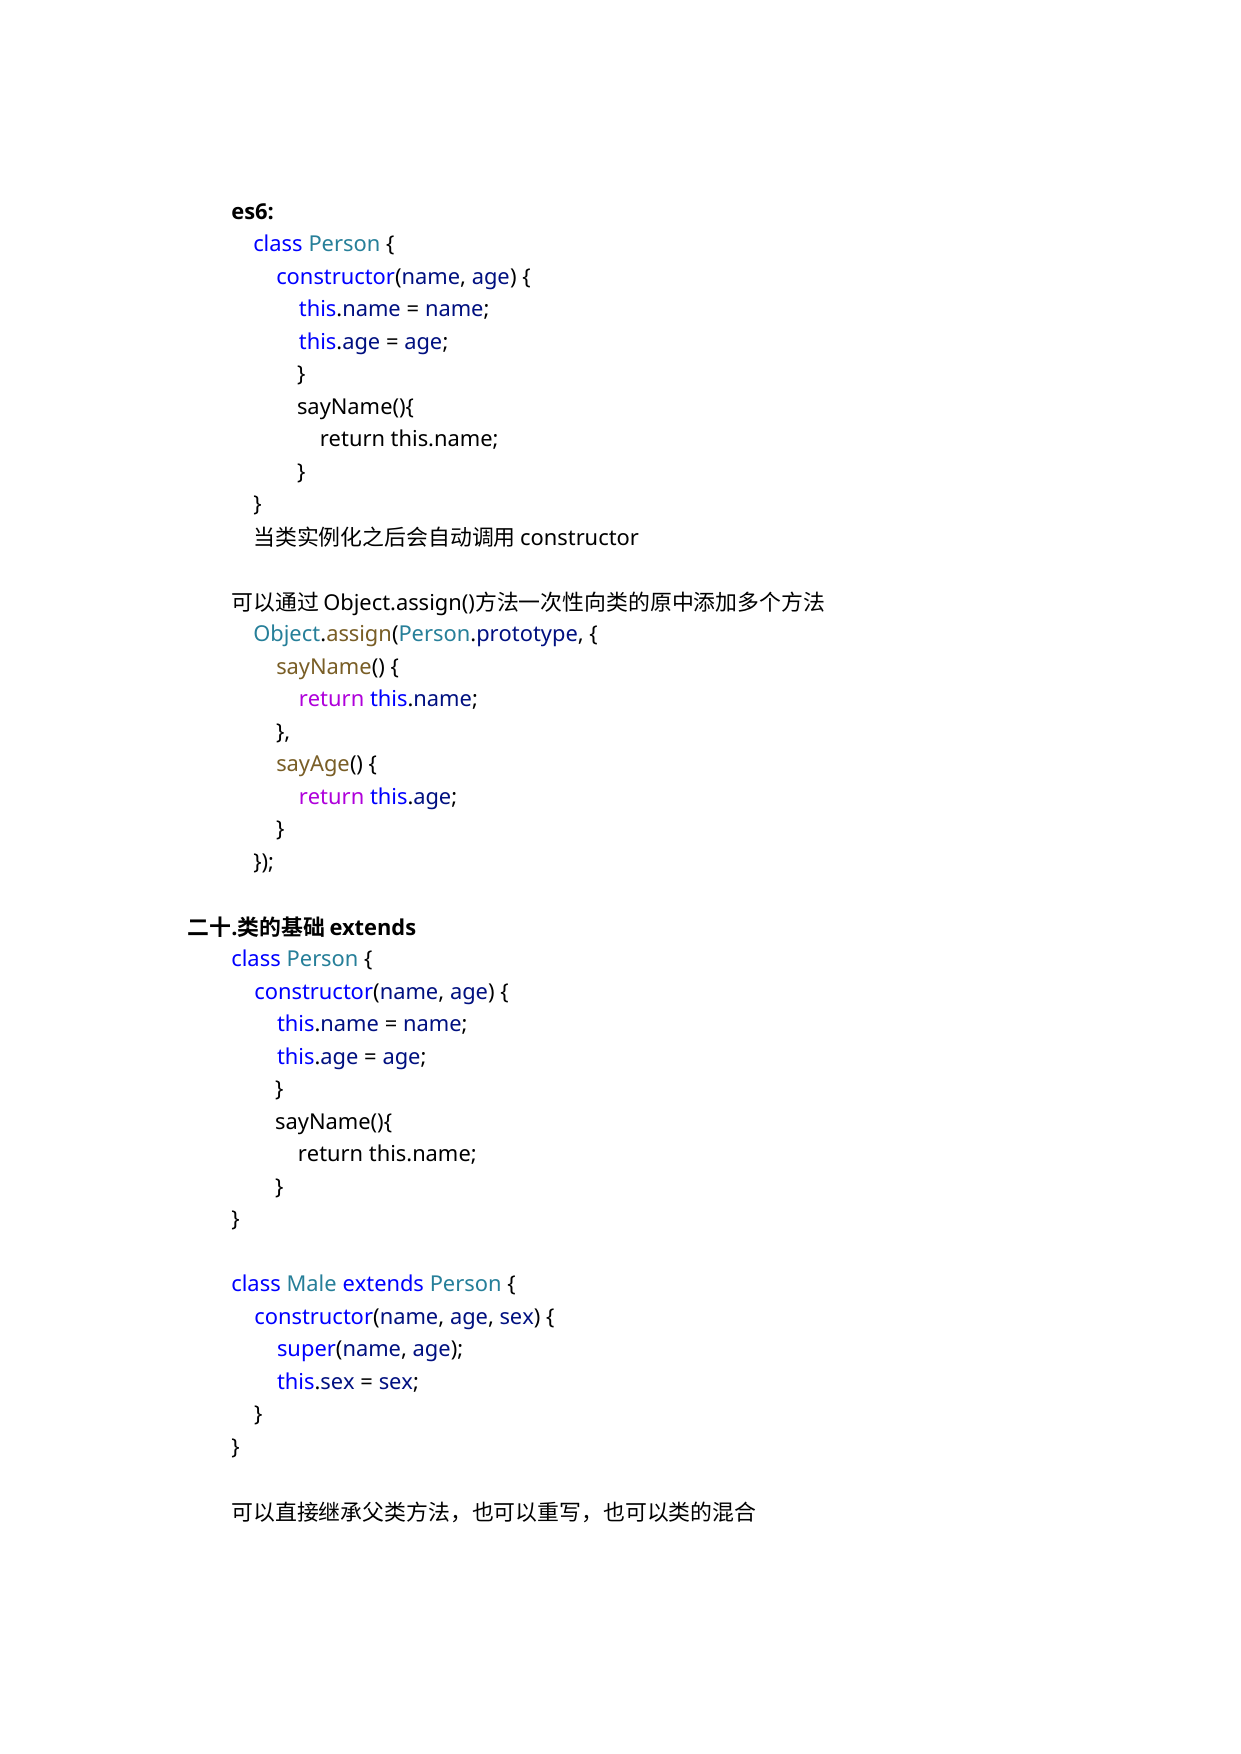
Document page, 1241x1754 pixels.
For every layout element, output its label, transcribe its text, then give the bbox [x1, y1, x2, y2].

text }, [253, 714, 1053, 747]
text class Person { [231, 942, 1053, 974]
text } [253, 812, 1053, 844]
text this.name = name; [231, 1007, 1053, 1039]
text this.age = age; [231, 1039, 1053, 1072]
text } [231, 1072, 1053, 1104]
text constructor(name, age) { [253, 259, 1053, 292]
text return this.name; [231, 1137, 1053, 1169]
text sayName(){ [231, 1104, 1053, 1137]
text sayAge() { [253, 747, 1053, 779]
text sayName(){ [253, 389, 1053, 422]
text 二十.类的基础extends [187, 909, 1053, 942]
text } [231, 1397, 1053, 1429]
text this.sex = sex; [231, 1364, 1053, 1397]
text class Person { [253, 227, 1053, 259]
text } [253, 487, 1053, 519]
text constructor(name, age, sex) { [231, 1299, 1053, 1332]
text es6: [231, 194, 1053, 227]
text Object.assign(Person.prototype, { [253, 617, 1053, 649]
text } [231, 1429, 1053, 1462]
text super(name, age); [231, 1332, 1053, 1364]
text } [253, 454, 1053, 487]
text return this.name; [253, 682, 1053, 714]
text sayName() { [253, 649, 1053, 682]
text 可以通过Object.assign()方法一次性向类的原中添加多个方法 [231, 584, 1053, 617]
text this.age = age; [253, 324, 1053, 357]
text class Male extends Person { [231, 1267, 1053, 1299]
text }); [253, 844, 1053, 877]
text return this.name; [253, 422, 1053, 454]
text } [231, 1169, 1053, 1202]
text 可以直接继承父类方法，也可以重写，也可以类的混合 [231, 1494, 1053, 1527]
text } [253, 357, 1053, 389]
text } [231, 1202, 1053, 1234]
text return this.age; [253, 779, 1053, 812]
text constructor(name, age) { [231, 974, 1053, 1007]
text this.name = name; [253, 292, 1053, 324]
text 当类实例化之后会自动调用constructor [253, 519, 1053, 552]
